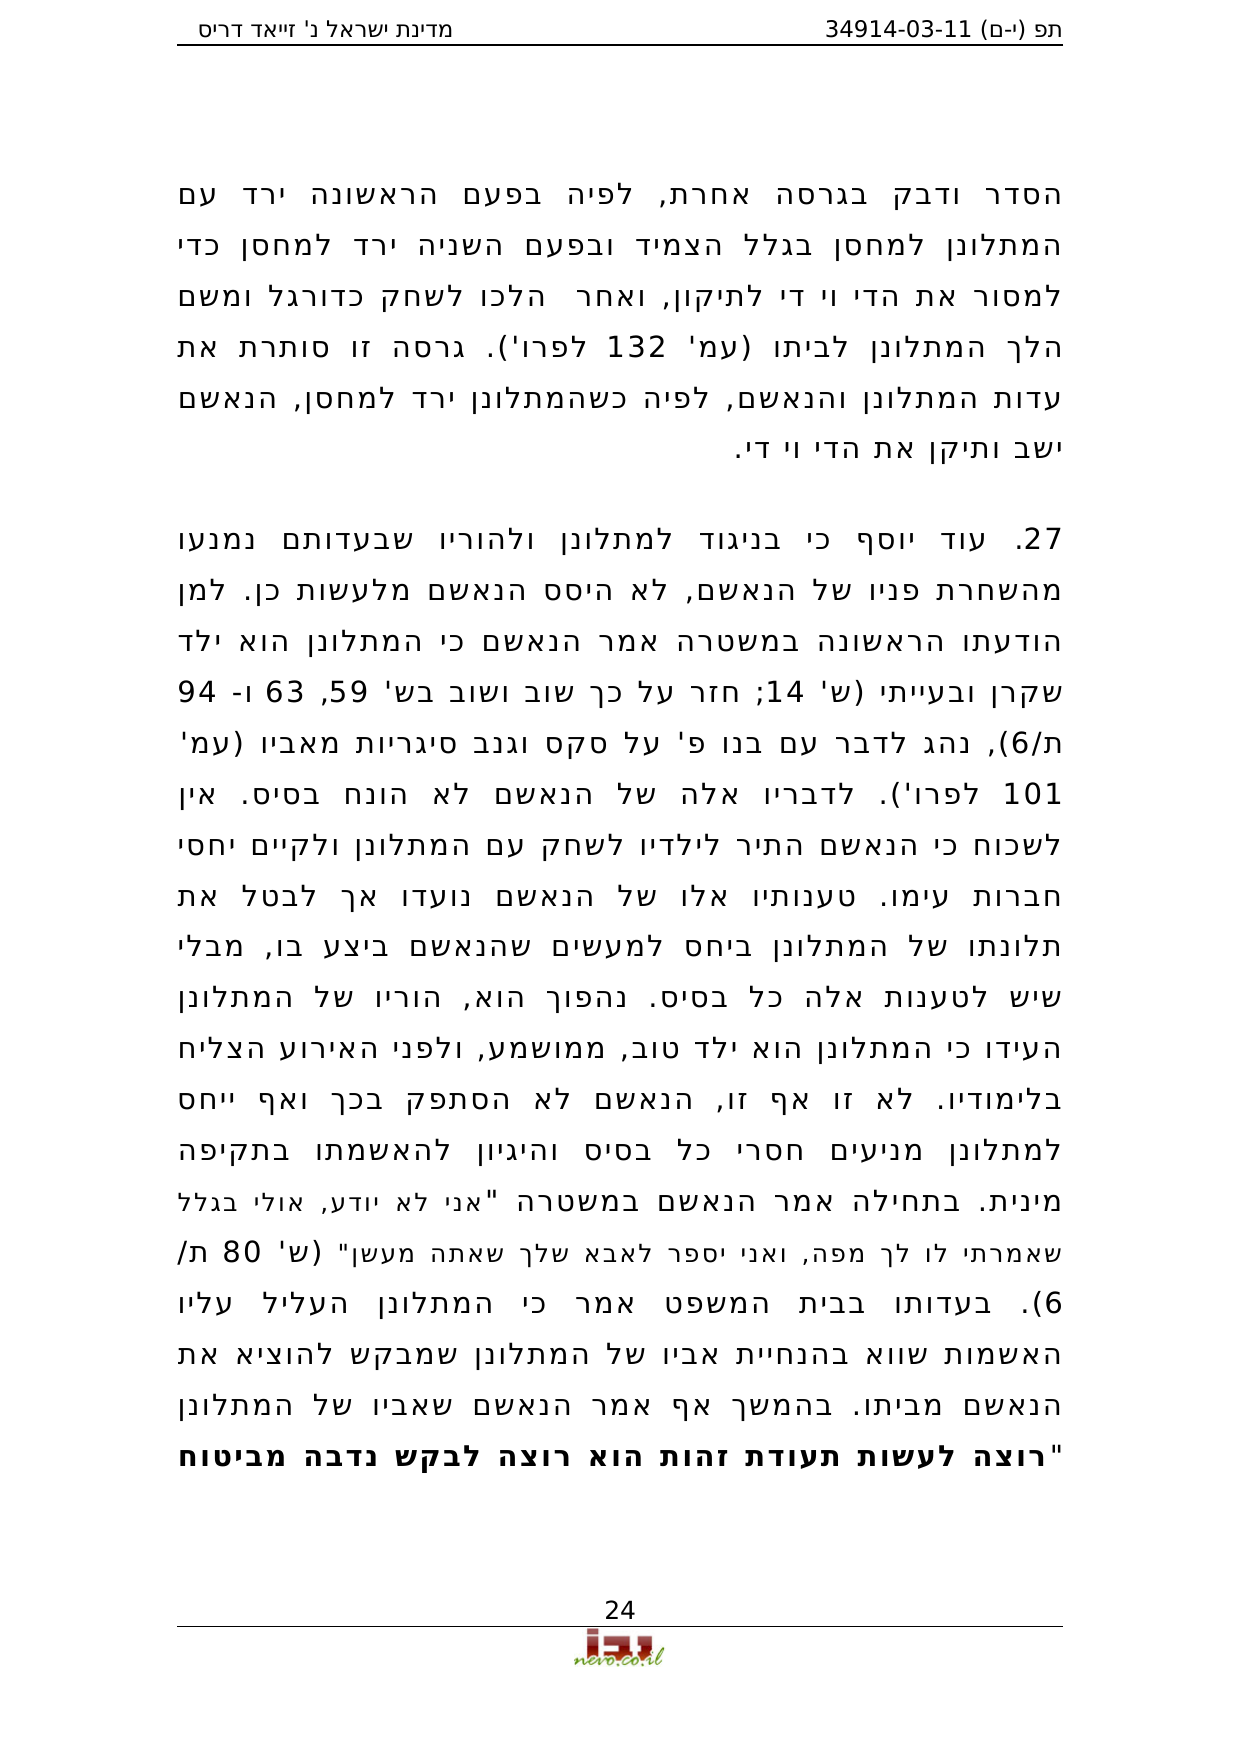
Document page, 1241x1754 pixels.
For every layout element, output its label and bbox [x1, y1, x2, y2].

picture [574, 1628, 666, 1667]
text [177, 522, 1063, 1473]
text [177, 177, 1063, 466]
